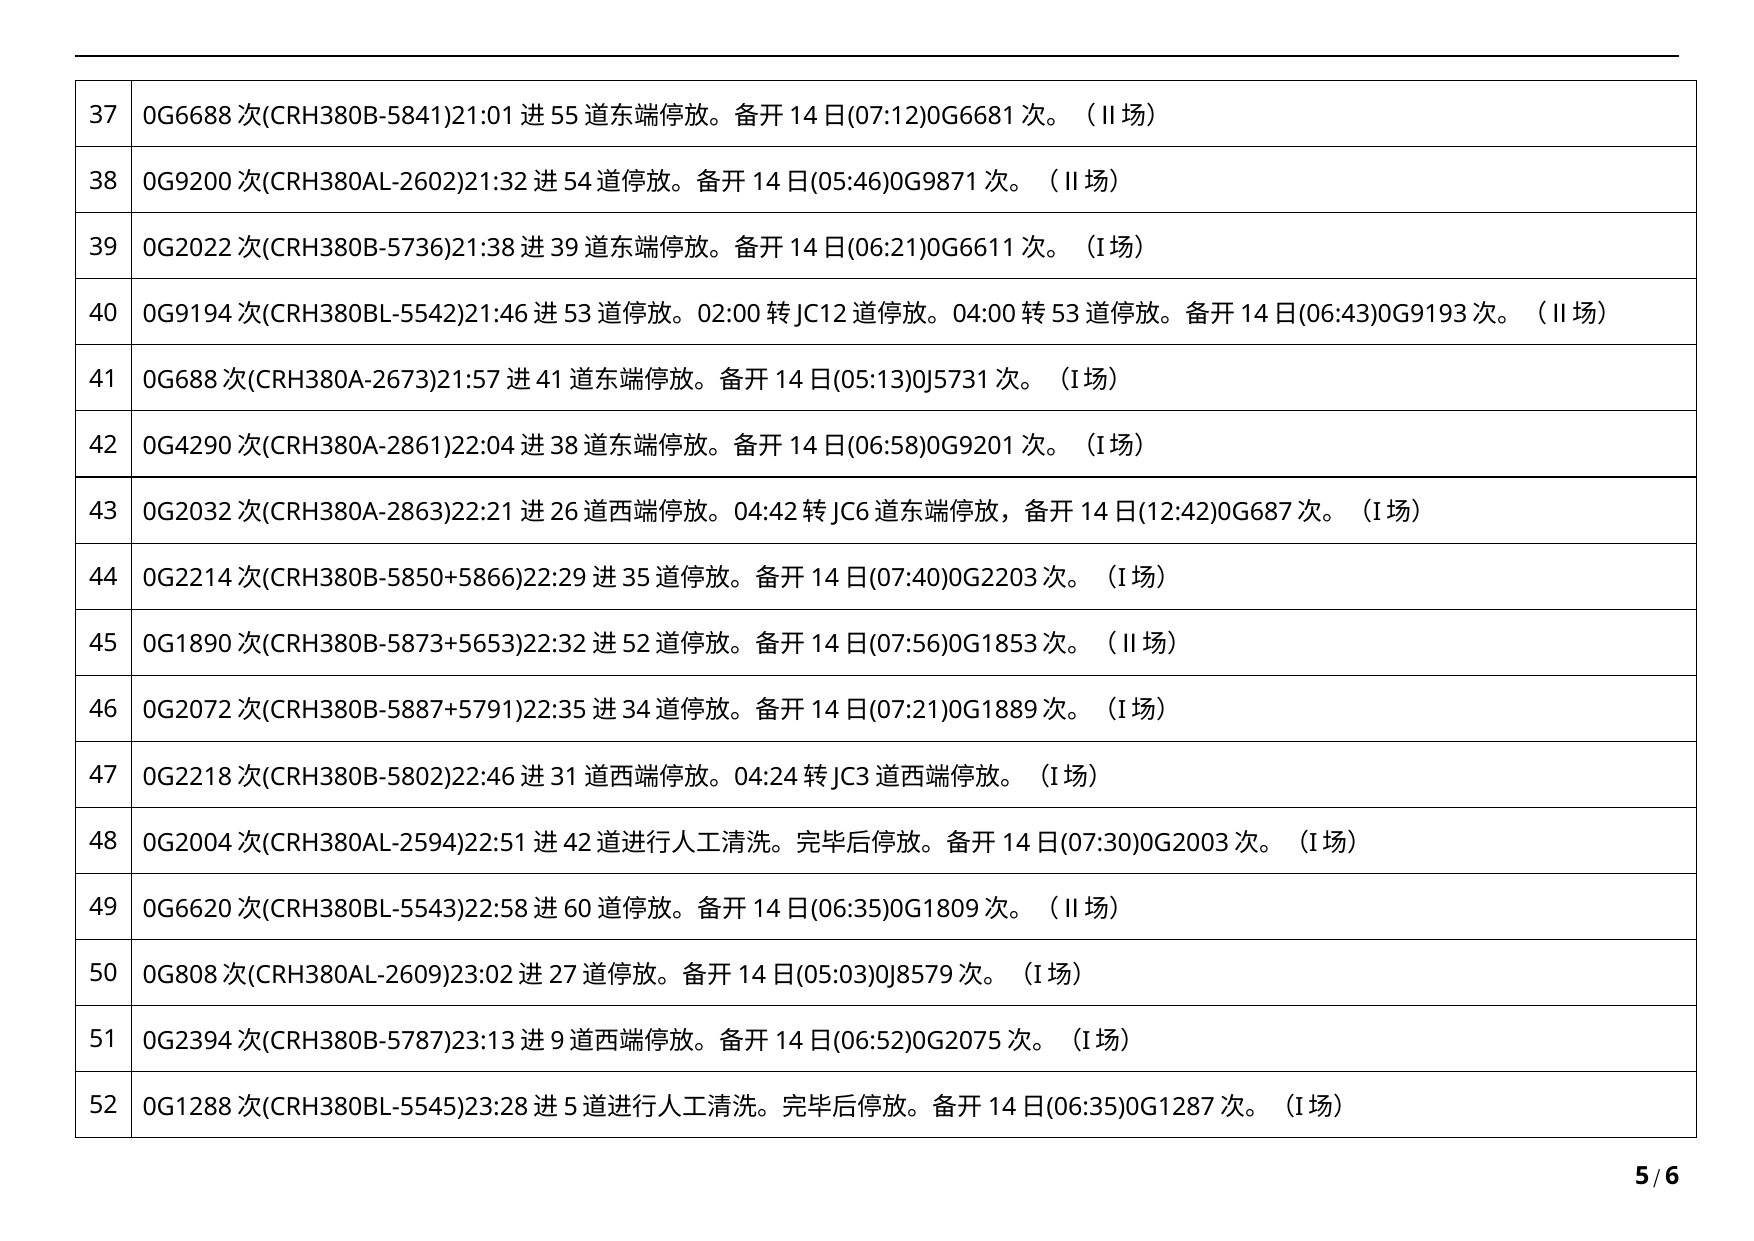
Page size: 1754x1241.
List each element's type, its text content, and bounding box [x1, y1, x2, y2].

table_cell 40 [76, 279, 131, 344]
table_cell 0G2218次(CRH380B-5802)22:46进31道西端停放。04:24转JC3道西端停放。（I场） [132, 742, 1696, 807]
table_cell 0G2214次(CRH380B-5850+5866)22:29进35道停放。备开14日(07:40)0G2203次。（I场） [132, 544, 1696, 608]
table_cell 52 [76, 1072, 131, 1137]
table_cell 0G808次(CRH380AL-2609)23:02进27道停放。备开14日(05:03)0J8579次。（I场） [132, 940, 1696, 1005]
table_cell 0G9200次(CRH380AL-2602)21:32进54道停放。备开14日(05:46)0G9871次。（Ⅱ场） [132, 147, 1696, 212]
table_cell 49 [76, 874, 131, 939]
table_cell 0G4290次(CRH380A-2861)22:04进38道东端停放。备开14日(06:58)0G9201次。（I场） [132, 411, 1696, 476]
table_cell 38 [76, 147, 131, 212]
table_cell 45 [76, 610, 131, 674]
table_cell 44 [76, 544, 131, 608]
table_cell 43 [76, 478, 131, 542]
table_cell 37 [76, 81, 131, 146]
table_cell 0G1288次(CRH380BL-5545)23:28进5道进行人工清洗。完毕后停放。备开14日(06:35)0G1287次。（I场） [132, 1072, 1696, 1137]
table_cell 0G2022次(CRH380B-5736)21:38进39道东端停放。备开14日(06:21)0G6611次。（I场） [132, 213, 1696, 278]
table_cell 0G2394次(CRH380B-5787)23:13进9道西端停放。备开14日(06:52)0G2075次。（I场） [132, 1006, 1696, 1071]
table_cell 0G1890次(CRH380B-5873+5653)22:32进52道停放。备开14日(07:56)0G1853次。（Ⅱ场） [132, 610, 1696, 674]
table_cell 0G9194次(CRH380BL-5542)21:46进53道停放。02:00转JC12道停放。04:00转53道停放。备开14日(06:43)0G9193次。（Ⅱ场） [132, 279, 1696, 344]
table_cell 47 [76, 742, 131, 807]
table_cell 51 [76, 1006, 131, 1071]
table_cell 46 [76, 676, 131, 741]
table_cell 42 [76, 411, 131, 476]
table_cell 0G2004次(CRH380AL-2594)22:51进42道进行人工清洗。完毕后停放。备开14日(07:30)0G2003次。（I场） [132, 808, 1696, 873]
table_cell 39 [76, 213, 131, 278]
table_cell 0G688次(CRH380A-2673)21:57进41道东端停放。备开14日(05:13)0J5731次。（I场） [132, 345, 1696, 410]
table_cell 48 [76, 808, 131, 873]
table_cell 0G6620次(CRH380BL-5543)22:58进60道停放。备开14日(06:35)0G1809次。（Ⅱ场） [132, 874, 1696, 939]
table_cell 0G2072次(CRH380B-5887+5791)22:35进34道停放。备开14日(07:21)0G1889次。（I场） [132, 676, 1696, 741]
table_cell 41 [76, 345, 131, 410]
table_cell 50 [76, 940, 131, 1005]
table_cell 0G6688次(CRH380B-5841)21:01进55道东端停放。备开14日(07:12)0G6681次。（Ⅱ场） [132, 81, 1696, 146]
table_cell 0G2032次(CRH380A-2863)22:21进26道西端停放。04:42转JC6道东端停放，备开14日(12:42)0G687次。（I场） [132, 478, 1696, 542]
